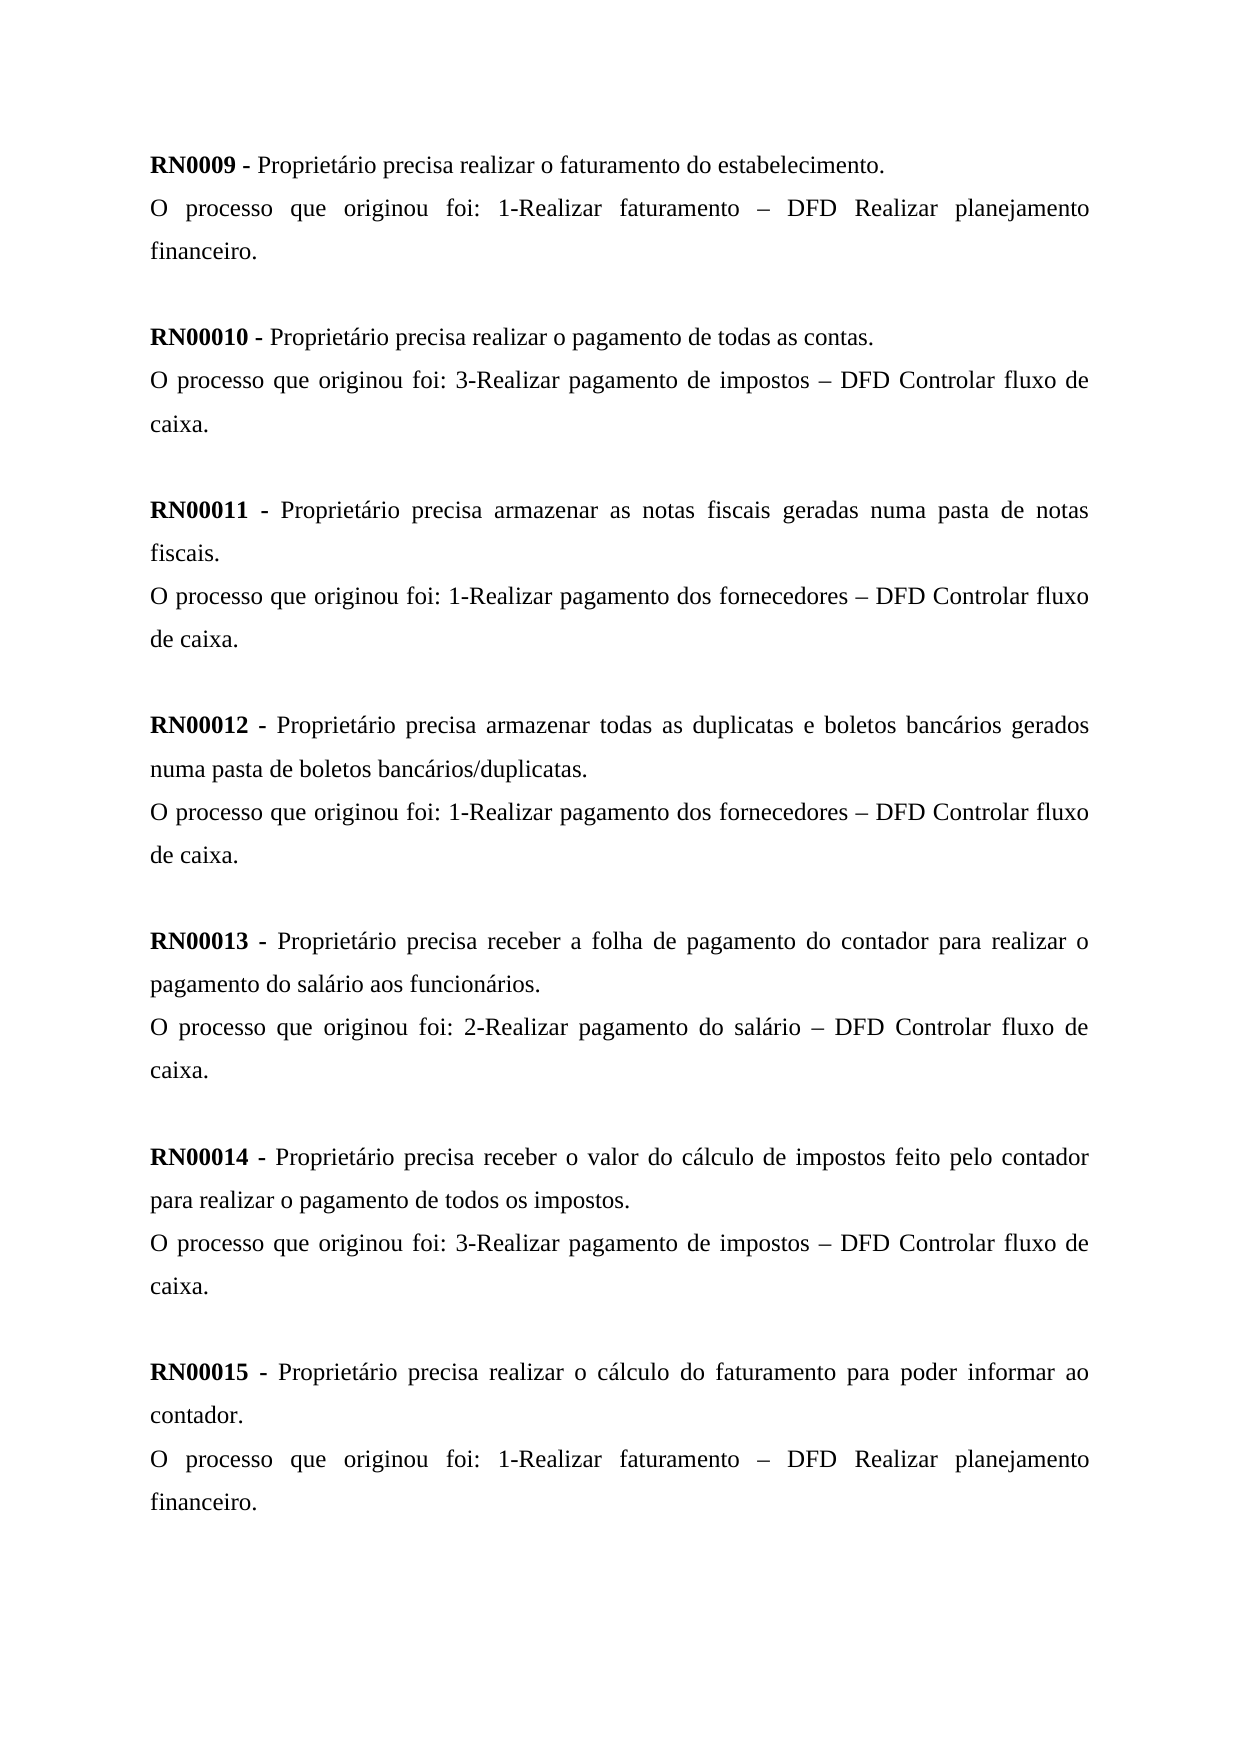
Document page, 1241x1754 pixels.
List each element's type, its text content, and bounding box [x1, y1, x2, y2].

text RN00013 - Proprietário precisa receber a folha de pagamento do contador para realizar o pagamento do salário aos funcionários. [150, 926, 1090, 998]
text O processo que originou foi: 2-Realizar pagamento do salário – DFD Controlar fluxo de caixa. [150, 1012, 1090, 1084]
text RN00012 - Proprietário precisa armazenar todas as duplicatas e boletos bancários gerados numa pasta de boletos bancários/duplicatas. [150, 711, 1090, 782]
text O processo que originou foi: 3-Realizar pagamento de impostos – DFD Controlar fluxo de caixa. [150, 1228, 1090, 1300]
text O processo que originou foi: 1-Realizar faturamento – DFD Realizar planejamento financeiro. [150, 1444, 1090, 1516]
text RN00014 - Proprietário precisa receber o valor do cálculo de impostos feito pelo contador para realizar o pagamento de todos os impostos. [150, 1142, 1090, 1214]
text O processo que originou foi: 1-Realizar pagamento dos fornecedores – DFD Controlar fluxo de caixa. [150, 797, 1090, 869]
text O processo que originou foi: 1-Realizar pagamento dos fornecedores – DFD Controlar fluxo de caixa. [150, 581, 1090, 653]
text RN00010 - Proprietário precisa realizar o pagamento de todas as contas. [150, 322, 1090, 351]
text O processo que originou foi: 1-Realizar faturamento – DFD Realizar planejamento financeiro. [150, 193, 1090, 265]
text RN00015 - Proprietário precisa realizar o cálculo do faturamento para poder informar ao contador. [150, 1357, 1090, 1429]
text RN0009 - Proprietário precisa realizar o faturamento do estabelecimento. [150, 150, 1090, 179]
text O processo que originou foi: 3-Realizar pagamento de impostos – DFD Controlar fluxo de caixa. [150, 366, 1090, 437]
text RN00011 - Proprietário precisa armazenar as notas fiscais geradas numa pasta de notas fiscais. [150, 495, 1090, 567]
